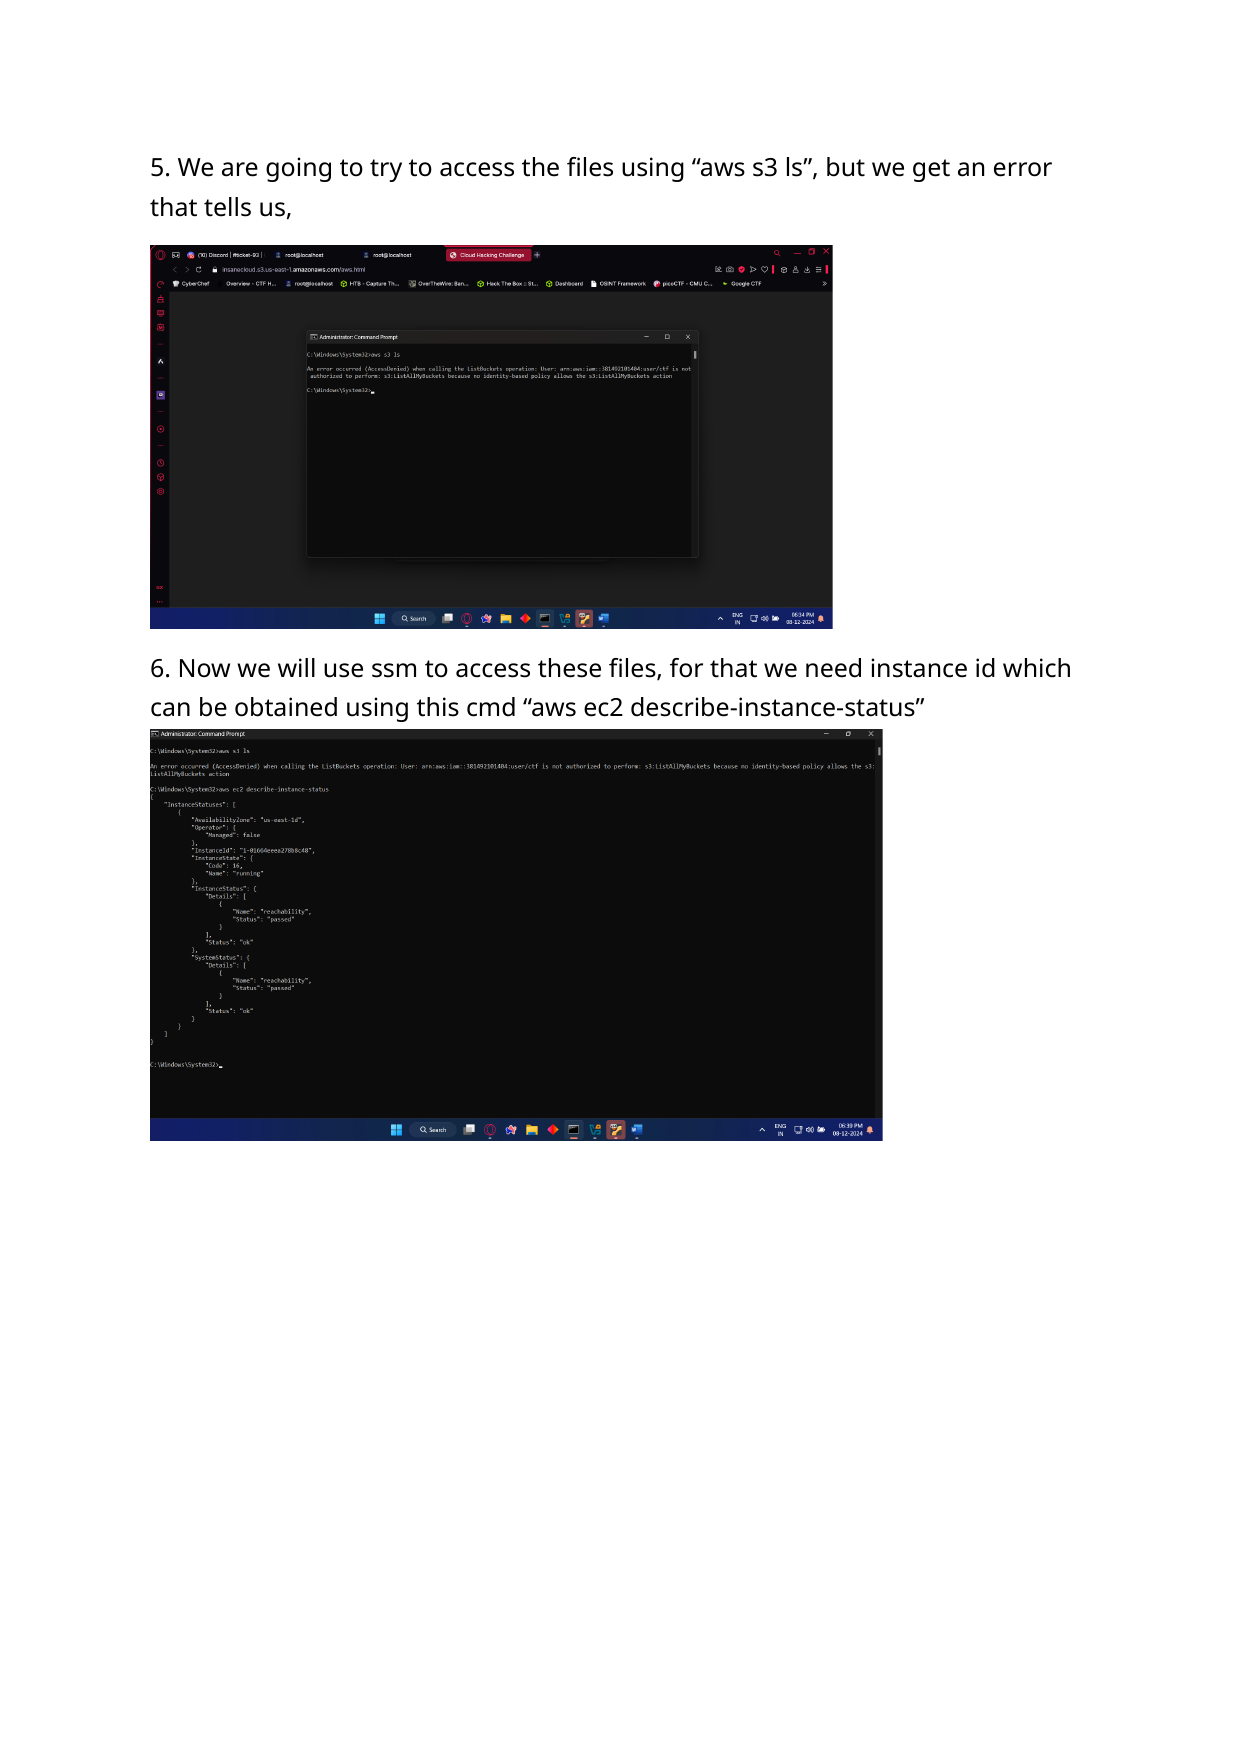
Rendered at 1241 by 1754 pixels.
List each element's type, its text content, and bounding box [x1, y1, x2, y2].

picture [150, 245, 833, 629]
text 5. We are going to try to access the files using “aws s3 ls”, but we get an error that tells us, [150, 150, 1090, 223]
picture [150, 729, 883, 1141]
